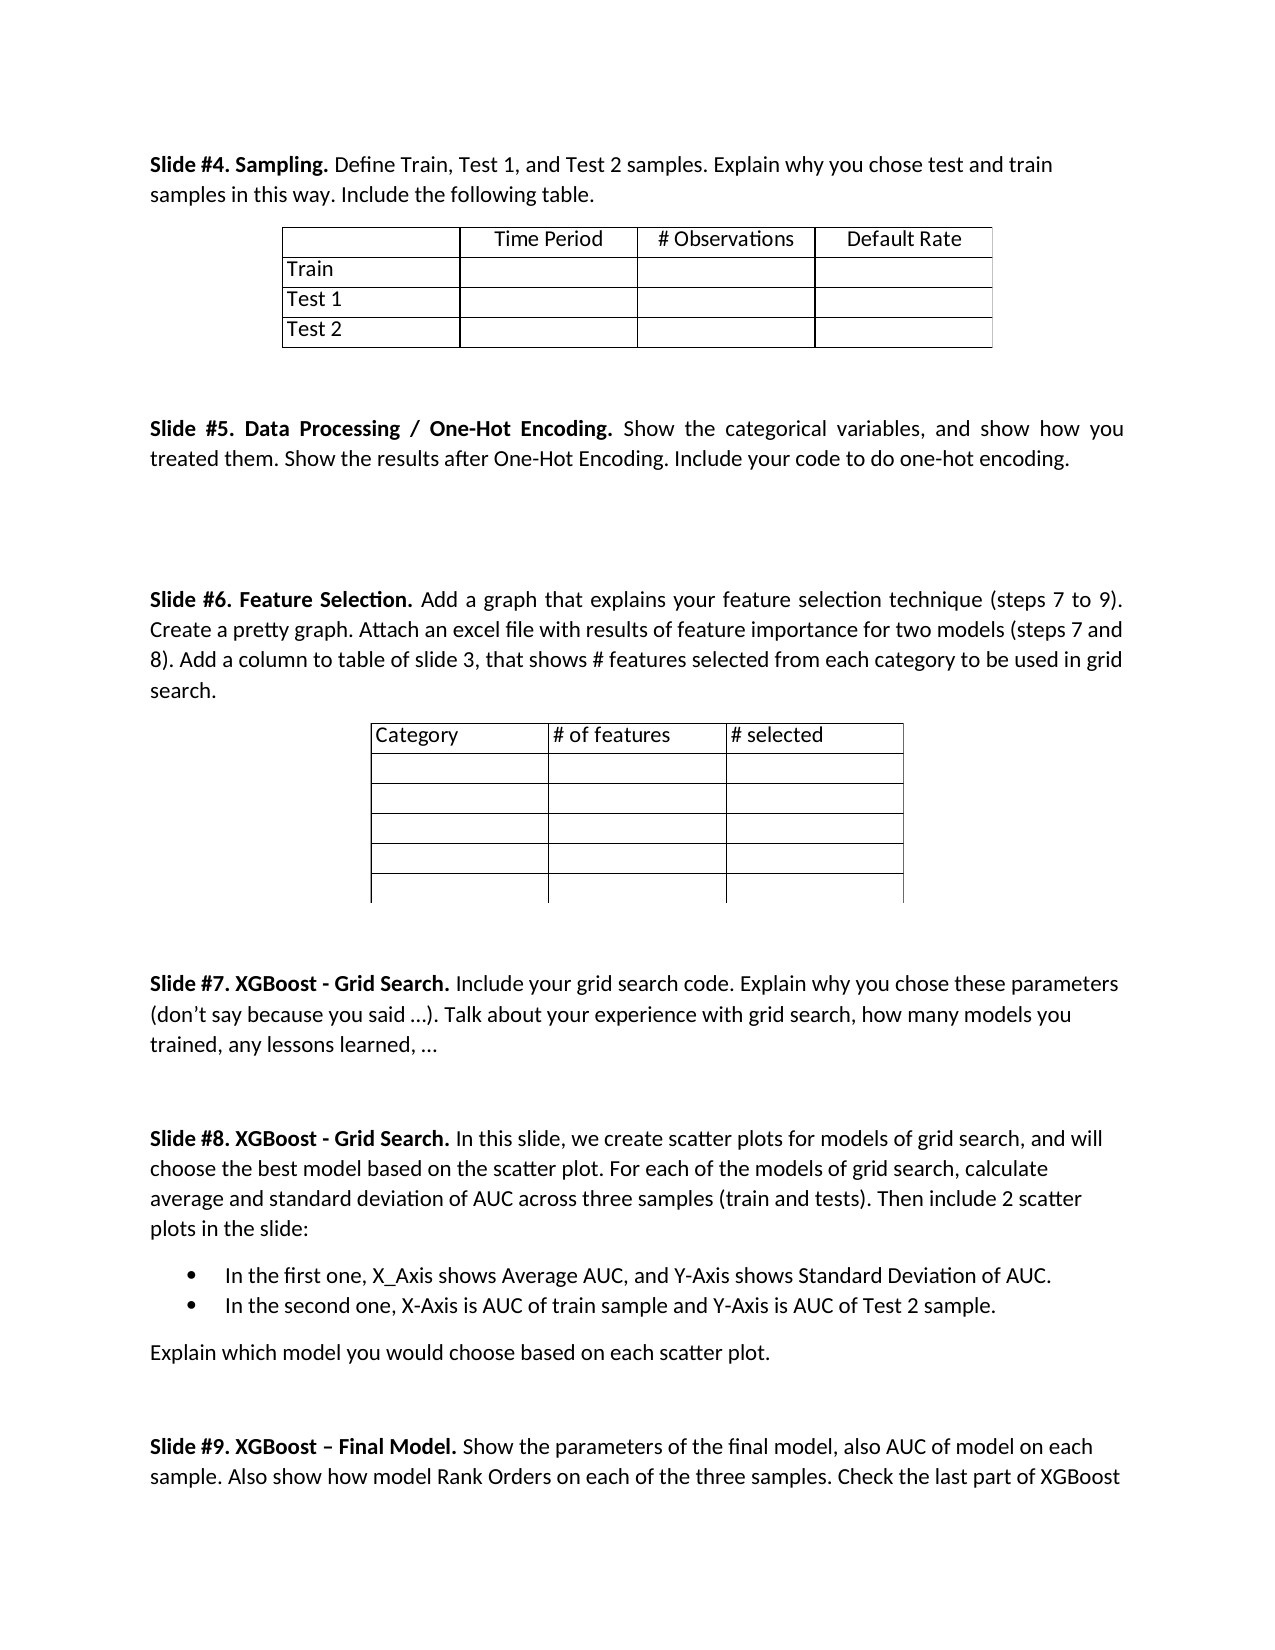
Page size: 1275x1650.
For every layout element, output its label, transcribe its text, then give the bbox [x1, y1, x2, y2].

text Slide #5. Data Processing / One-Hot Encoding. Show the categorical variables, and show how you treated them. Show the results after One-Hot Encoding. Include your code to do one-hot encoding. [150, 414, 1125, 472]
text Slide #6. Feature Selection. Add a graph that explains your feature selection technique (steps 7 to 9). Create a pretty graph. Attach an excel file with results of feature importance for two models (steps 7 and 8). Add a column to table of slide 3, that shows # features selected from each category to be used in grid search. [150, 585, 1125, 704]
list In the second one, X-Axis is AUC of train sample and Y-Axis is AUC of Test 2 sample. [187, 1291, 1125, 1319]
text Slide #4. Sampling. Define Train, Test 1, and Test 2 samples. Explain why you chose test and train samples in this way. Include the following table. [150, 150, 1125, 208]
text Slide #7. XGBoost - Grid Search. Include your grid search code. Explain why you chose these parameters (don’t say because you said …). Talk about your experience with grid search, how many models you trained, any lessons learned, … [150, 969, 1125, 1058]
text Slide #8. XGBoost - Grid Search. In this slide, we create scatter plots for models of grid search, and will choose the best model based on the scatter plot. For each of the models of grid search, calculate average and standard deviation of AUC across three samples (train and tests). Then include 2 scatter plots in the slide: [150, 1124, 1125, 1242]
text Explain which model you would choose based on each scatter plot. [150, 1338, 1125, 1366]
list In the first one, X_Axis shows Average AUC, and Y-Axis shows Standard Deviation of AUC. [187, 1261, 1125, 1289]
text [150, 1432, 1125, 1490]
